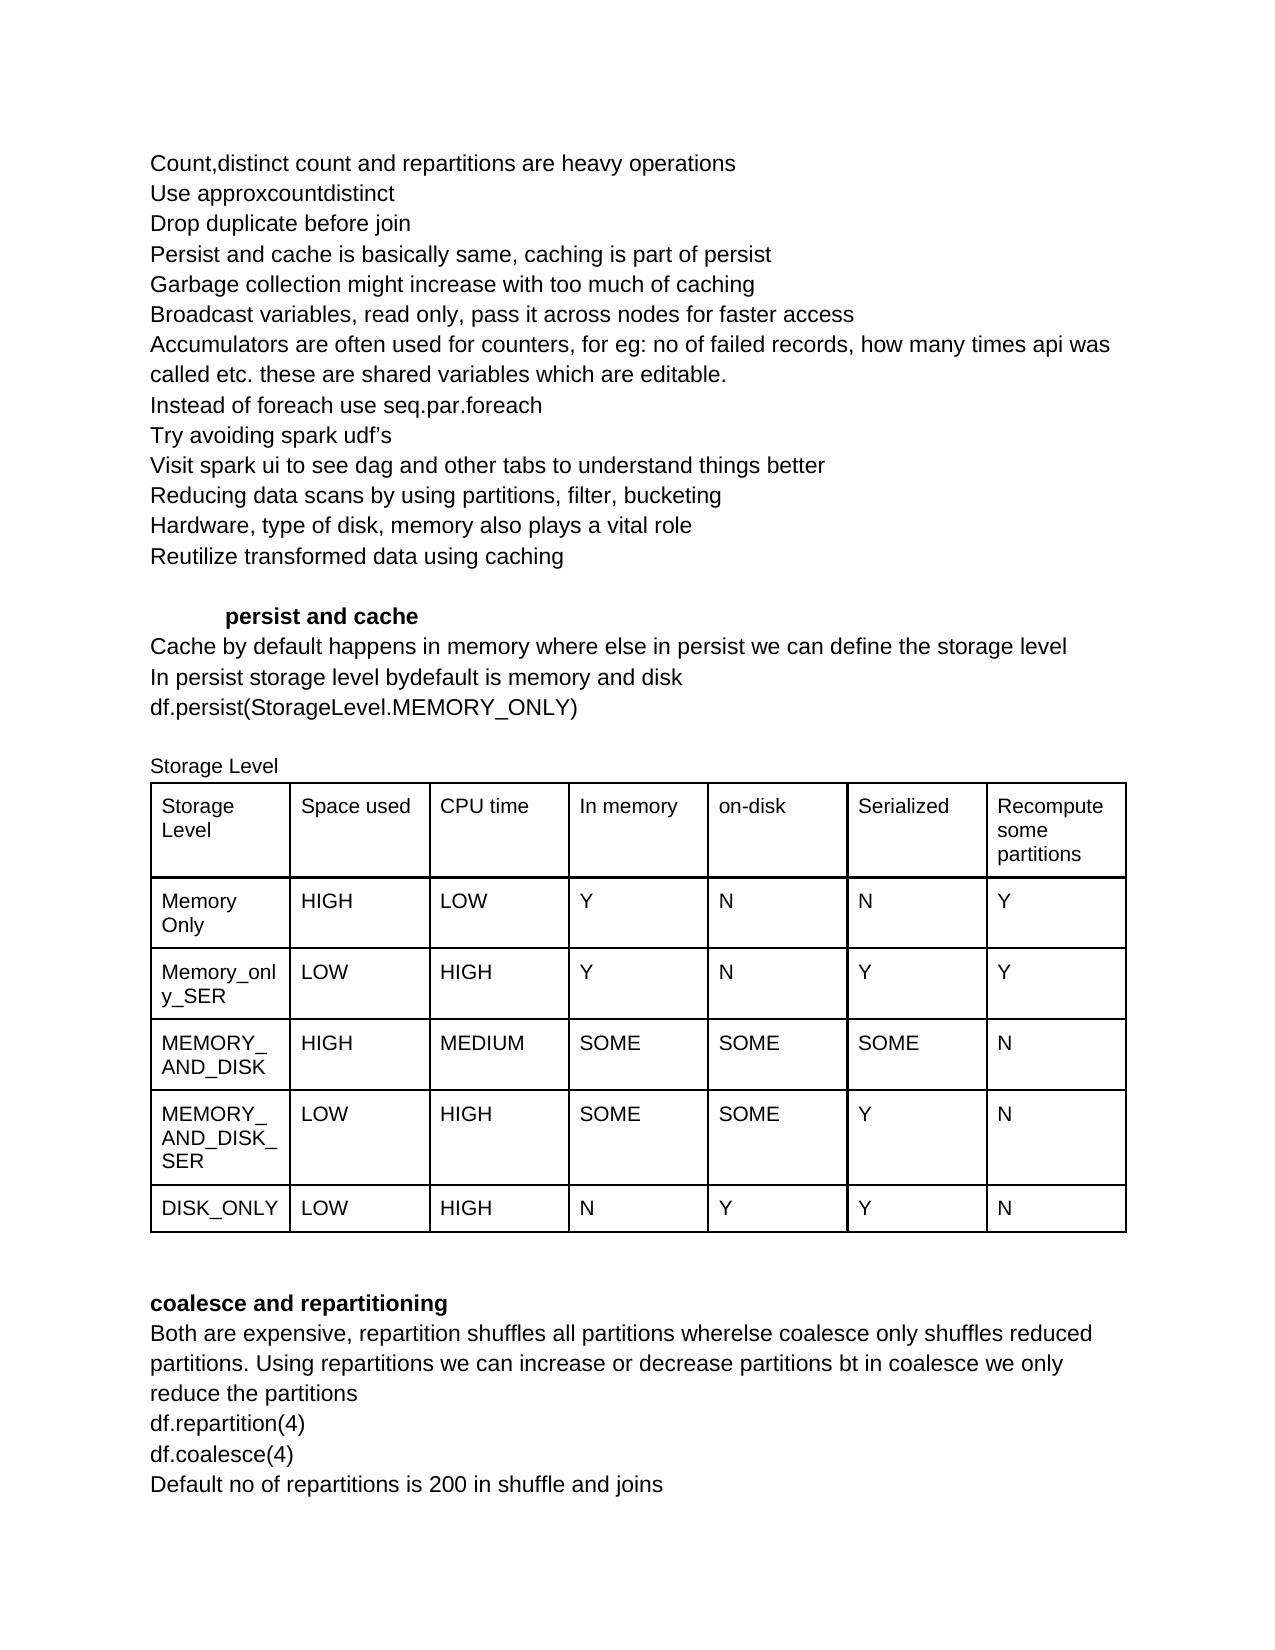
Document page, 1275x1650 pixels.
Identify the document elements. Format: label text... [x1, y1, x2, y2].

table_cell Y [849, 949, 986, 1018]
table_cell HIGH [431, 1186, 568, 1231]
text Instead of foreach use seq.par.foreach [150, 392, 1125, 418]
table_cell HIGH [431, 949, 568, 1018]
table_cell N [988, 1186, 1125, 1231]
table_cell Y [988, 879, 1125, 947]
table_header Storage Level [152, 784, 289, 876]
text Default no of repartitions is 200 in shuffle and joins [150, 1471, 1125, 1497]
table_cell SOME [570, 1091, 707, 1184]
table_header on-disk [709, 784, 846, 876]
table_cell SOME [709, 1091, 846, 1184]
text Try avoiding spark udf’s [150, 422, 1125, 448]
table_cell MEMORY_AND_DISK_SER [152, 1091, 289, 1184]
text Persist and cache is basically same, caching is part of persist [150, 241, 1125, 267]
text Accumulators are often used for counters, for eg: no of failed records, how many times api was called etc. these are shared variables which are editable. [150, 331, 1125, 388]
table_cell HIGH [291, 879, 429, 947]
table_header Serialized [849, 784, 986, 876]
table_cell Y [988, 949, 1125, 1018]
text Garbage collection might increase with too much of caching [150, 271, 1125, 297]
table_cell MEDIUM [431, 1020, 568, 1089]
table_cell N [849, 879, 986, 947]
table_cell N [988, 1020, 1125, 1089]
text In persist storage level bydefault is memory and disk [150, 663, 1125, 690]
table_cell Y [570, 879, 707, 947]
table_cell Y [570, 949, 707, 1018]
text Storage Level [150, 754, 1125, 778]
table_cell SOME [849, 1020, 986, 1089]
text Use approxcountdistinct [150, 180, 1125, 207]
table_cell N [709, 879, 846, 947]
table_cell LOW [291, 949, 429, 1018]
table_cell HIGH [291, 1020, 429, 1089]
text df.persist(StorageLevel.MEMORY_ONLY) [150, 694, 1125, 720]
table_cell N [570, 1186, 707, 1231]
text Reutilize transformed data using caching [150, 543, 1125, 569]
text coalesce and repartitioning [150, 1289, 1125, 1316]
table_cell N [709, 949, 846, 1018]
text Hardware, type of disk, memory also plays a vital role [150, 512, 1125, 539]
text df.repartition(4) [150, 1410, 1125, 1437]
table_cell Memory_only_SER [152, 949, 289, 1018]
text df.coalesce(4) [150, 1441, 1125, 1467]
text Both are expensive, repartition shuffles all partitions wherelse coalesce only shuffles reduced partitions. Using repartitions we can increase or decrease partitions bt in coalesce we only reduce the partitions [150, 1320, 1125, 1407]
table_header CPU time [431, 784, 568, 876]
text Drop duplicate before join [150, 210, 1125, 237]
table_cell LOW [291, 1186, 429, 1231]
table_cell Y [849, 1091, 986, 1184]
table_cell DISK_ONLY [152, 1186, 289, 1231]
table_cell SOME [709, 1020, 846, 1089]
table_cell LOW [291, 1091, 429, 1184]
table_cell LOW [431, 879, 568, 947]
text Count,distinct count and repartitions are heavy operations [150, 150, 1125, 176]
table_header In memory [570, 784, 707, 876]
table_cell MEMORY_AND_DISK [152, 1020, 289, 1089]
table_cell HIGH [431, 1091, 568, 1184]
text Broadcast variables, read only, pass it across nodes for faster access [150, 301, 1125, 327]
text Visit spark ui to see dag and other tabs to understand things better [150, 452, 1125, 478]
table_cell Memory Only [152, 879, 289, 947]
text Reducing data scans by using partitions, filter, bucketing [150, 482, 1125, 509]
text Cache by default happens in memory where else in persist we can define the storage level [150, 633, 1125, 660]
table_cell SOME [570, 1020, 707, 1089]
table_header Space used [291, 784, 429, 876]
table_header Recompute some partitions [988, 784, 1125, 876]
table_cell N [988, 1091, 1125, 1184]
table_cell Y [849, 1186, 986, 1231]
table_cell Y [709, 1186, 846, 1231]
text persist and cache [150, 603, 1125, 629]
